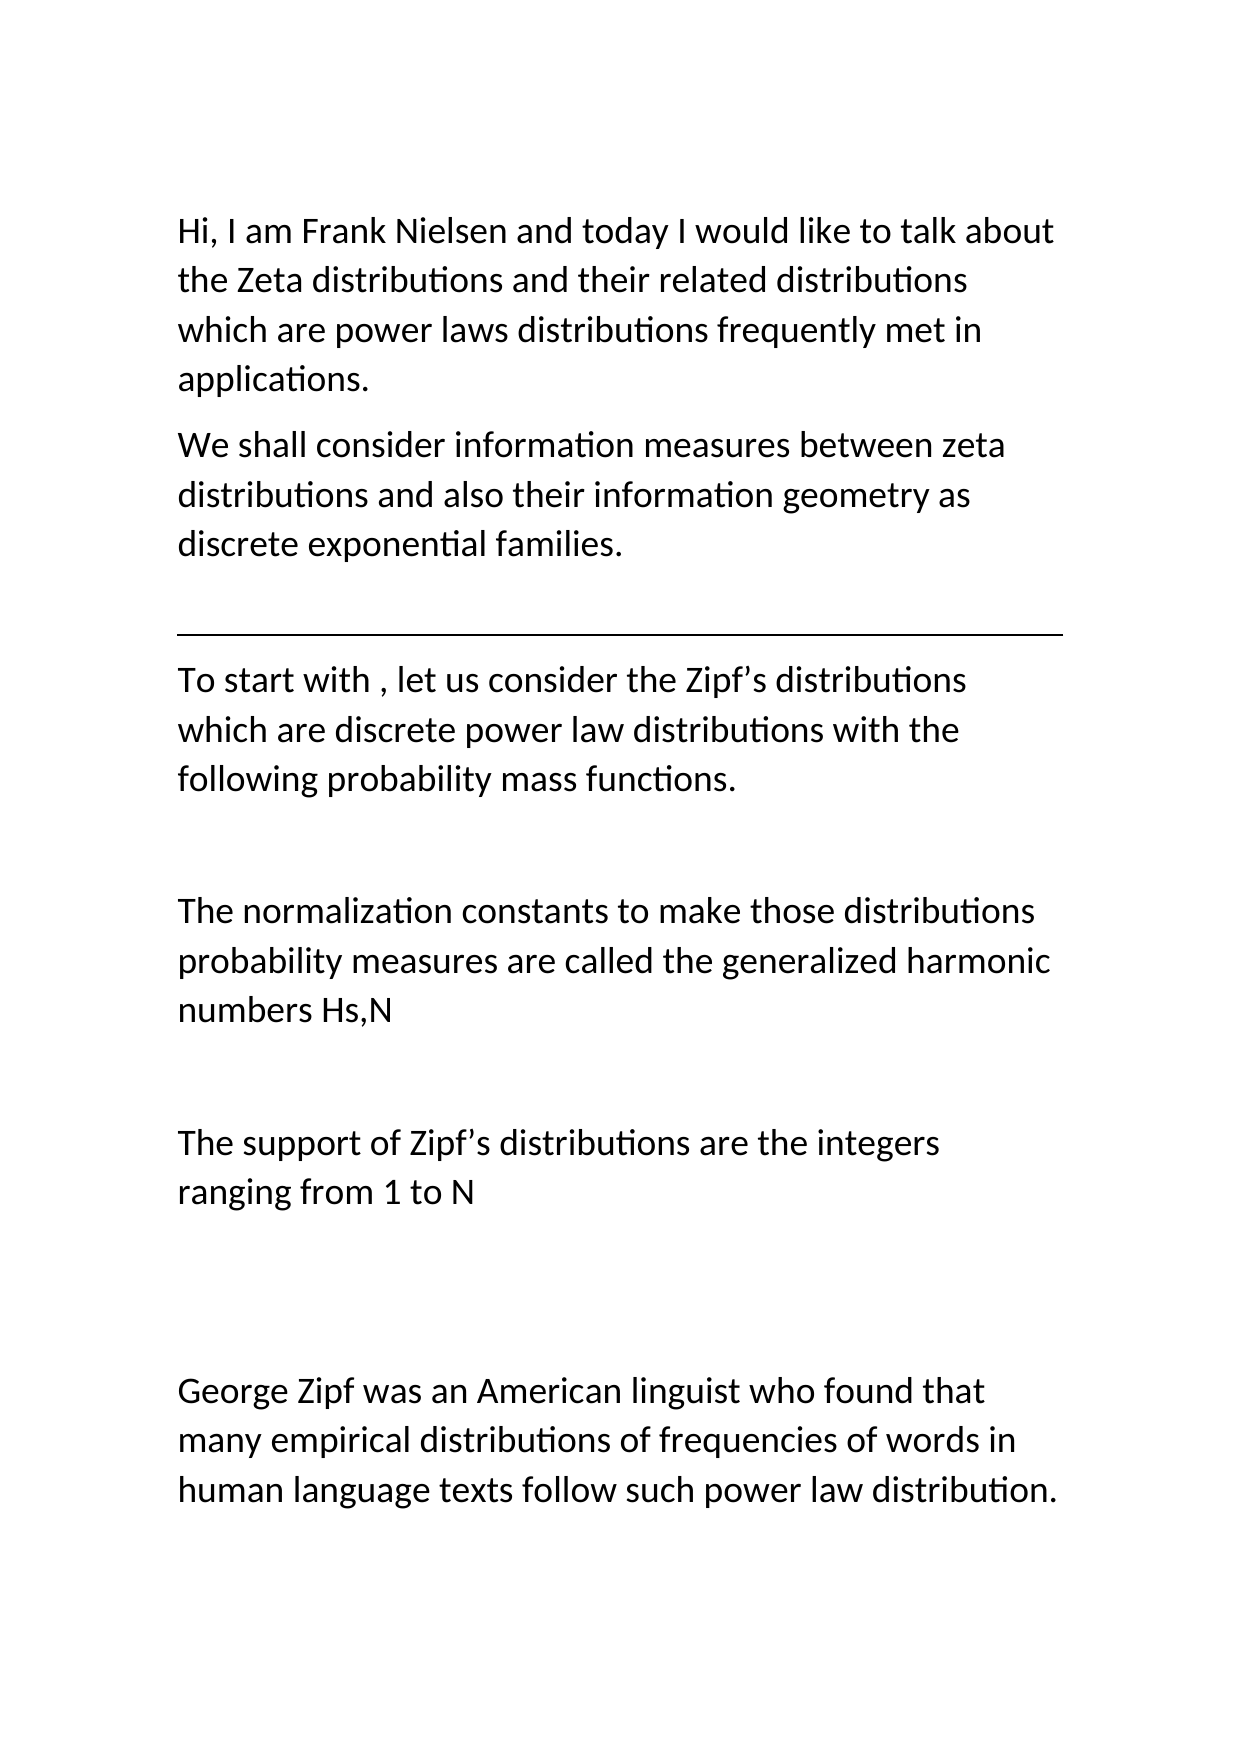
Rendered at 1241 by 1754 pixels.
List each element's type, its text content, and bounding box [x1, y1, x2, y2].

text Hi, I am Frank Nielsen and today I would like to talk about the Zeta distributions and their related distributions which are power laws distributions frequently met in applications. [177, 207, 1063, 401]
text The support of Zipf’s distributions are the integers ranging from 1 to N [177, 1119, 1063, 1214]
text We shall consider information measures between zeta distributions and also their information geometry as discrete exponential families. [177, 421, 1063, 566]
text To start with , let us consider the Zipf’s distributions which are discrete power law distributions with the following probability mass functions. [177, 656, 1063, 801]
text George Zipf was an American linguist who found that many empirical distributions of frequencies of words in human language texts follow such power law distribution. [177, 1367, 1063, 1511]
text The normalization constants to make those distributions probability measures are called the generalized harmonic numbers Hs,N [177, 887, 1063, 1032]
